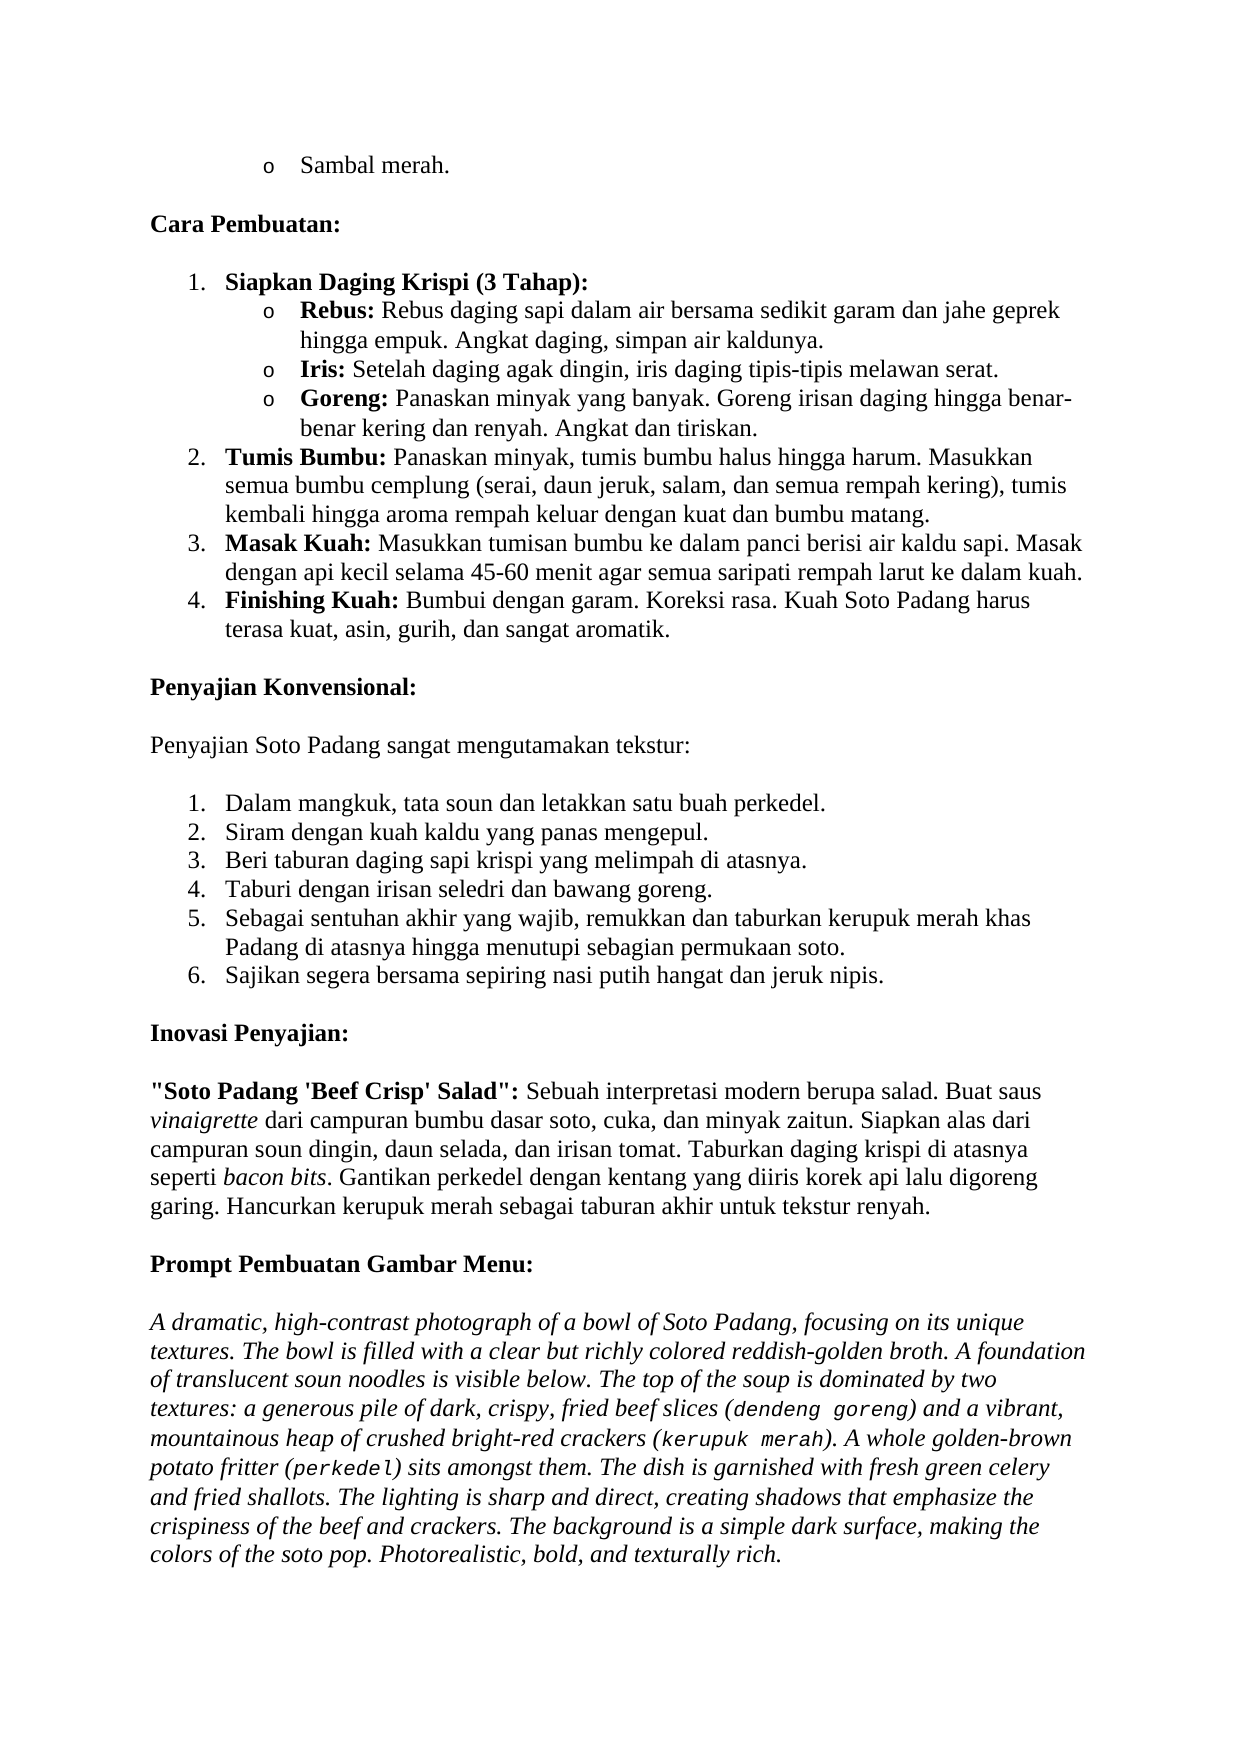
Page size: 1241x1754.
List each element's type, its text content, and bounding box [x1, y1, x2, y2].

list Masak Kuah: Masukkan tumisan bumbu ke dalam panci berisi air kaldu sapi. Masak dengan api kecil selama 45-60 menit agar semua saripati rempah larut ke dalam kuah. [187, 528, 1090, 585]
text Penyajian Soto Padang sangat mengutamakan tekstur: [150, 730, 1090, 759]
list Beri taburan daging sapi krispi yang melimpah di atasnya. [187, 845, 1090, 874]
list Tumis Bumbu: Panaskan minyak, tumis bumbu halus hingga harum. Masukkan semua bumbu cemplung (serai, daun jeruk, salam, dan semua rempah kering), tumis kembali hingga aroma rempah keluar dengan kuat dan bumbu matang. [187, 442, 1090, 528]
text Inovasi Penyajian: [150, 1018, 1090, 1047]
text Prompt Pembuatan Gambar Menu: [150, 1249, 1090, 1278]
list Dalam mangkuk, tata soun dan letakkan satu buah perkedel. [187, 788, 1090, 817]
list Iris: Setelah daging agak dingin, iris daging tipis-tipis melawan serat. [262, 354, 1090, 383]
list Rebus: Rebus daging sapi dalam air bersama sedikit garam dan jahe geprek hingga empuk. Angkat daging, simpan air kaldunya. [262, 295, 1090, 354]
list Finishing Kuah: Bumbui dengan garam. Koreksi rasa. Kuah Soto Padang harus terasa kuat, asin, gurih, dan sangat aromatik. [187, 585, 1090, 643]
list Taburi dengan irisan seledri dan bawang goreng. [187, 874, 1090, 903]
list Siapkan Daging Krispi (3 Tahap): [187, 267, 1090, 295]
text "Soto Padang 'Beef Crisp' Salad": Sebuah interpretasi modern berupa salad. Buat saus vinaigrette dari campuran bumbu dasar soto, cuka, dan minyak zaitun. Siapkan alas dari campuran soun dingin, daun selada, dan irisan tomat. Taburkan daging krispi di atasnya seperti bacon bits. Gantikan perkedel dengan kentang yang diiris korek api lalu digoreng garing. Hancurkan kerupuk merah sebagai taburan akhir untuk tekstur renyah. [150, 1076, 1090, 1220]
list Goreng: Panaskan minyak yang banyak. Goreng irisan daging hingga benar-benar kering dan renyah. Angkat dan tiriskan. [262, 383, 1090, 442]
text Penyajian Konvensional: [150, 672, 1090, 701]
list Sebagai sentuhan akhir yang wajib, remukkan dan taburkan kerupuk merah khas Padang di atasnya hingga menutupi sebagian permukaan soto. [187, 903, 1090, 960]
list Siram dengan kuah kaldu yang panas mengepul. [187, 817, 1090, 845]
text A dramatic, high-contrast photograph of a bowl of Soto Padang, focusing on its unique textures. The bowl is filled with a clear but richly colored reddish-golden broth. A foundation of translucent soun noodles is visible below. The top of the soup is dominated by two textures: a generous pile of dark, crispy, fried beef slices (dendeng goreng) and a vibrant, mountainous heap of crushed bright-red crackers (kerupuk merah). A whole golden-brown potato fritter (perkedel) sits amongst them. The dish is garnished with fresh green celery and fried shallots. The lighting is sharp and direct, creating shadows that emphasize the crispiness of the beef and crackers. The background is a simple dark surface, making the colors of the soto pop. Photorealistic, bold, and texturally rich. [150, 1307, 1090, 1568]
text Cara Pembuatan: [150, 209, 1090, 237]
list Sambal merah. [262, 150, 1090, 179]
list Sajikan segera bersama sepiring nasi putih hangat dan jeruk nipis. [187, 960, 1090, 989]
